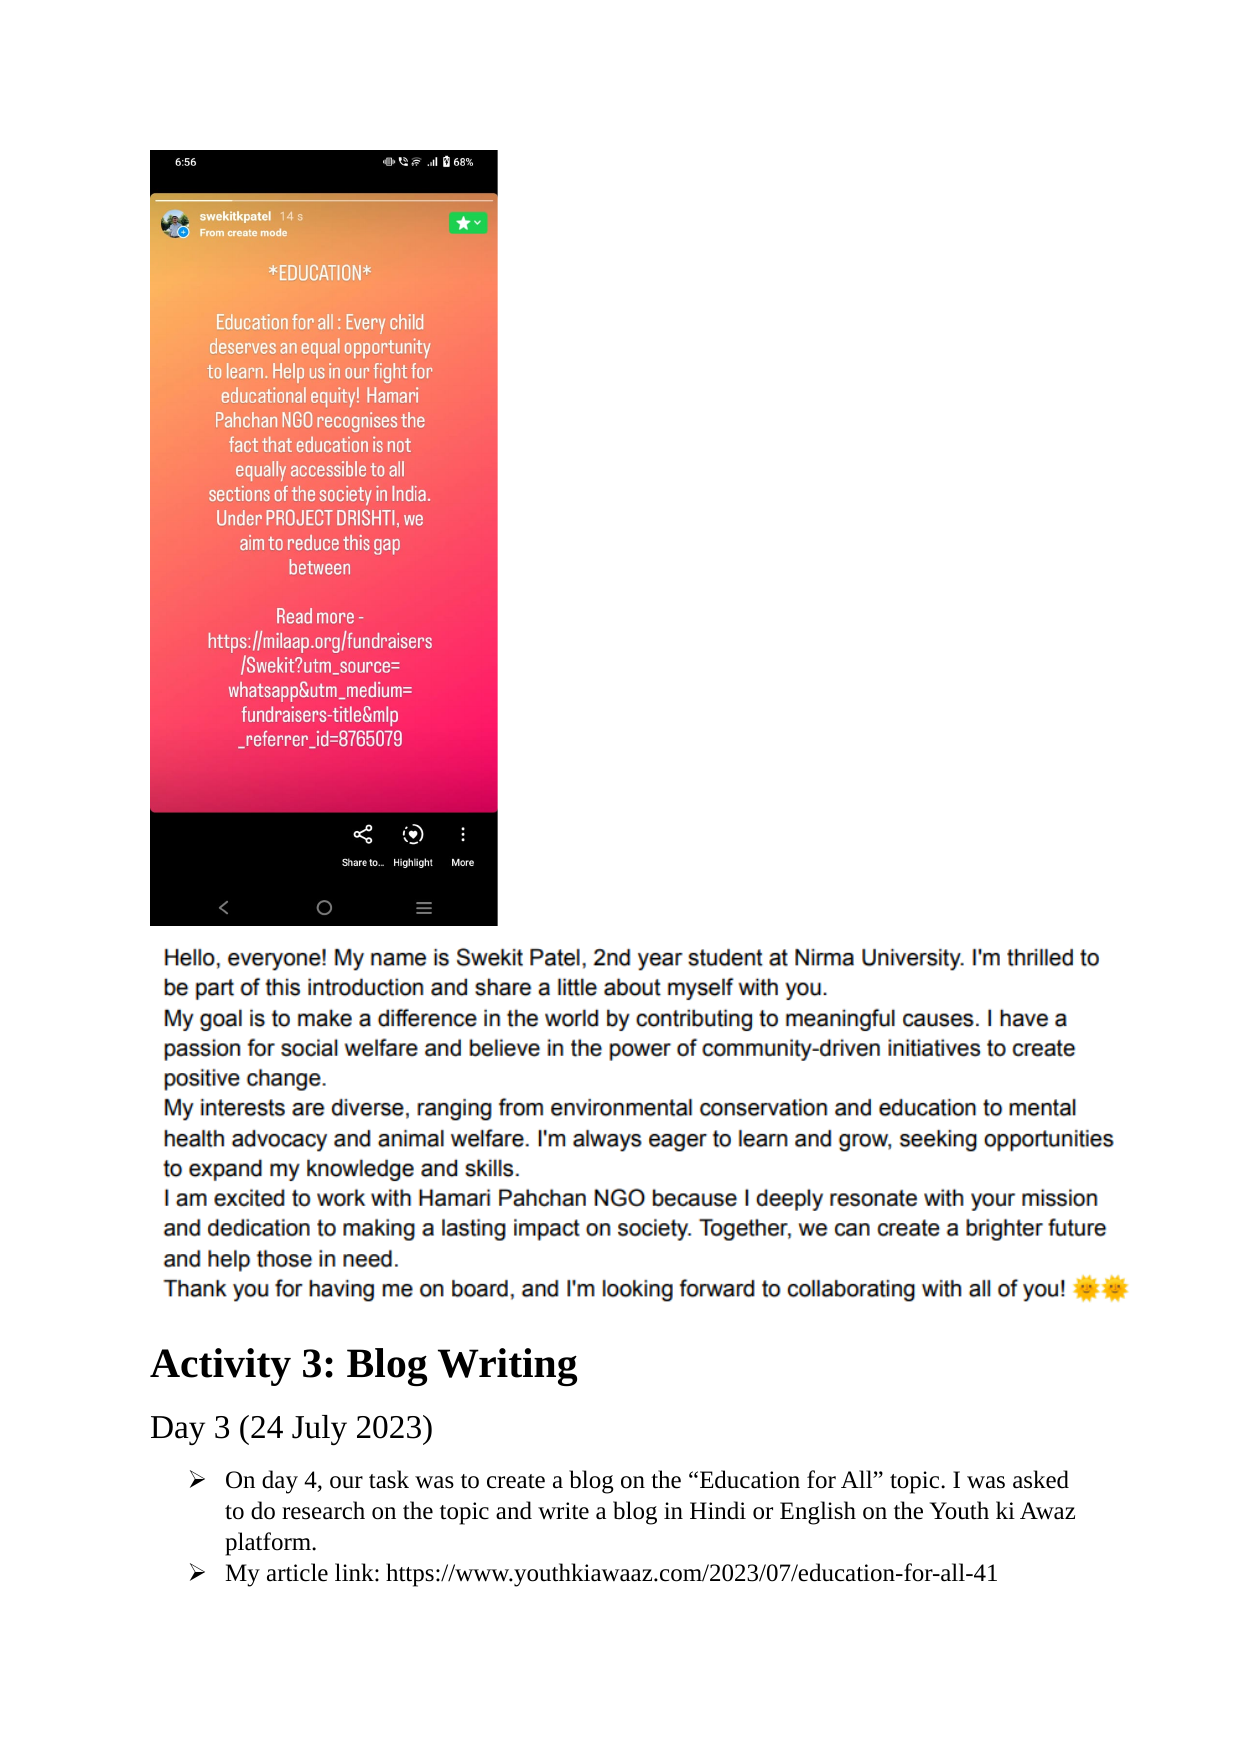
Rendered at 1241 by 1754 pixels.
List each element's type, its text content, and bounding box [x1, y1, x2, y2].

text Activity 3: Blog Writing [150, 1339, 1090, 1387]
text Day 3 (24 July 2023) [150, 1407, 1090, 1445]
picture [150, 150, 498, 926]
picture [150, 927, 1151, 1320]
list On day 4, our task was to create a blog on the “Education for All” topic. I was asked to do research on the topic and write a blog in Hindi or English on the Youth ki Awaz platform. [187, 1465, 1090, 1556]
list My article link: https://www.youthkiawaaz.com/2023/07/education-for-all-41 [187, 1558, 1090, 1587]
